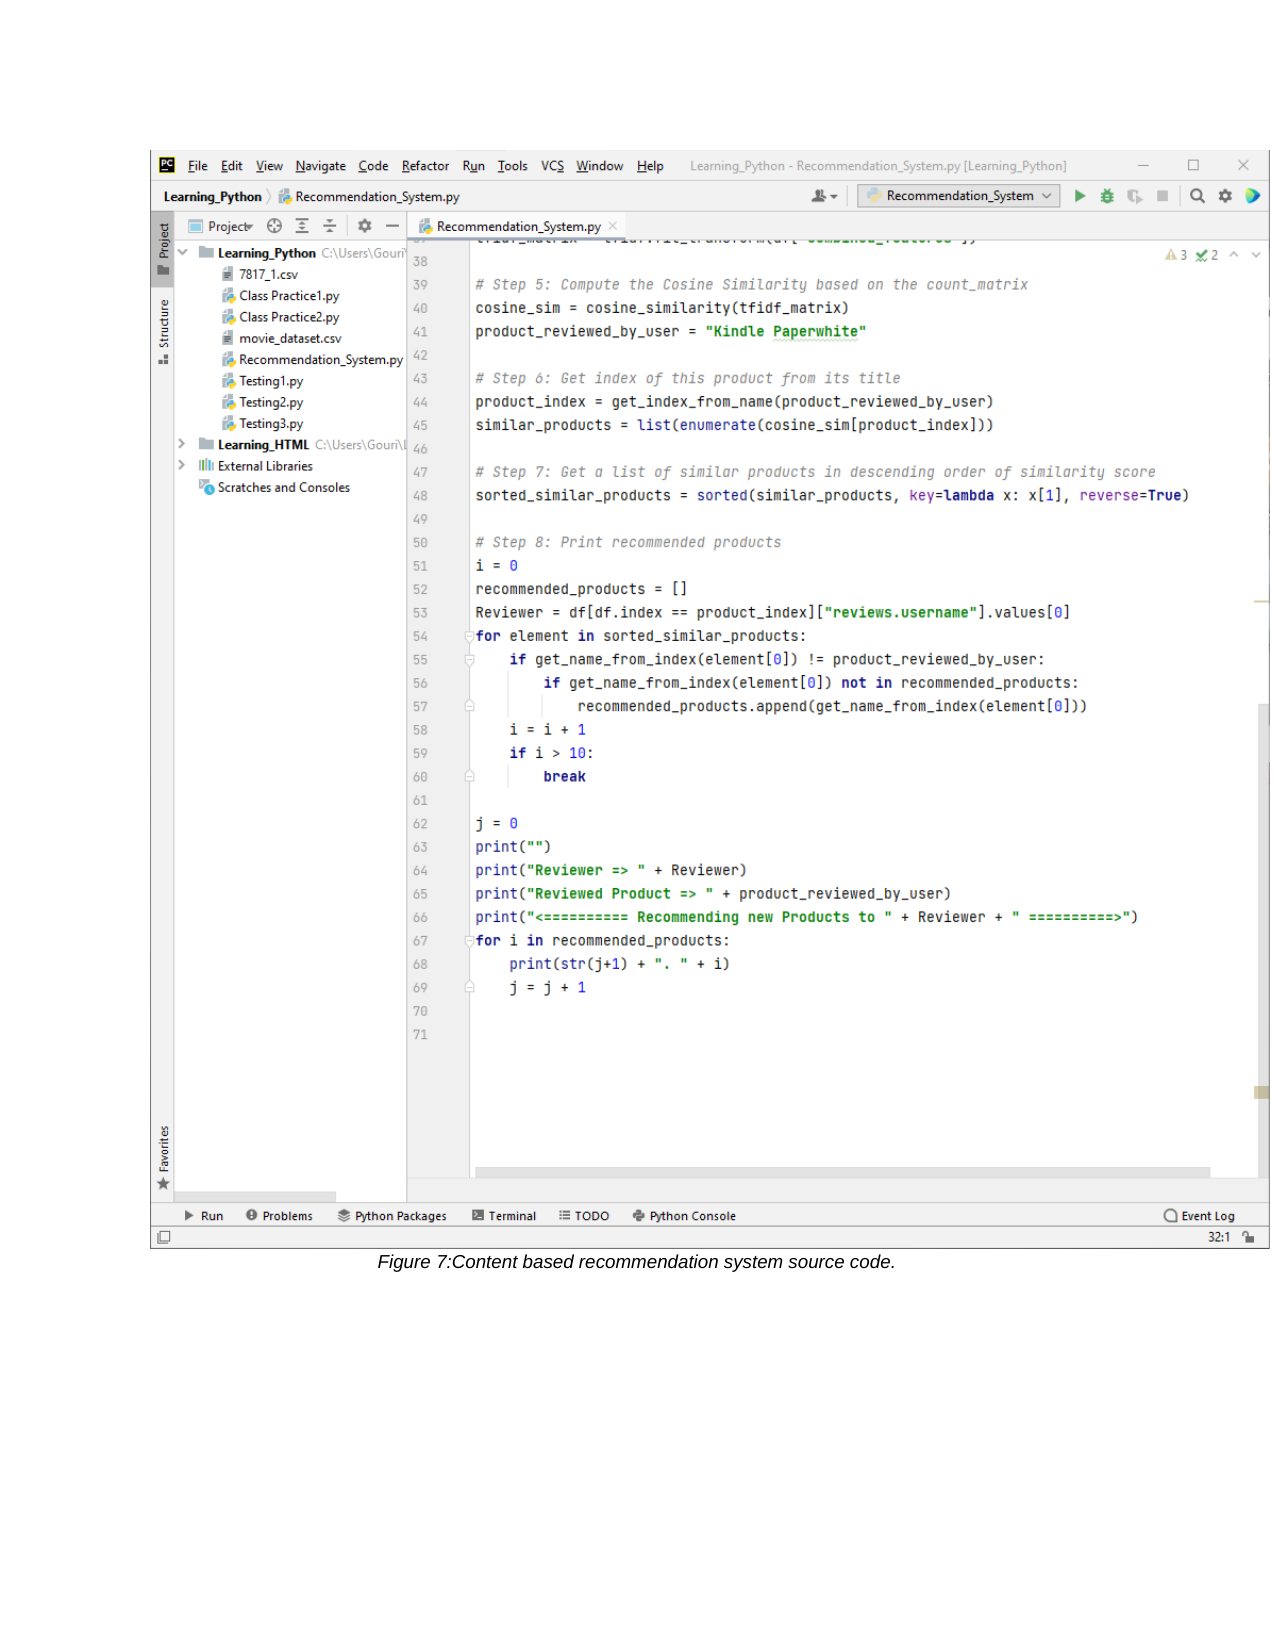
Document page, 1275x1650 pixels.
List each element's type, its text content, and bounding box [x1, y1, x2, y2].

picture [150, 150, 1270, 1249]
text Figure 7:Content based recommendation system source code. [150, 1251, 1125, 1272]
